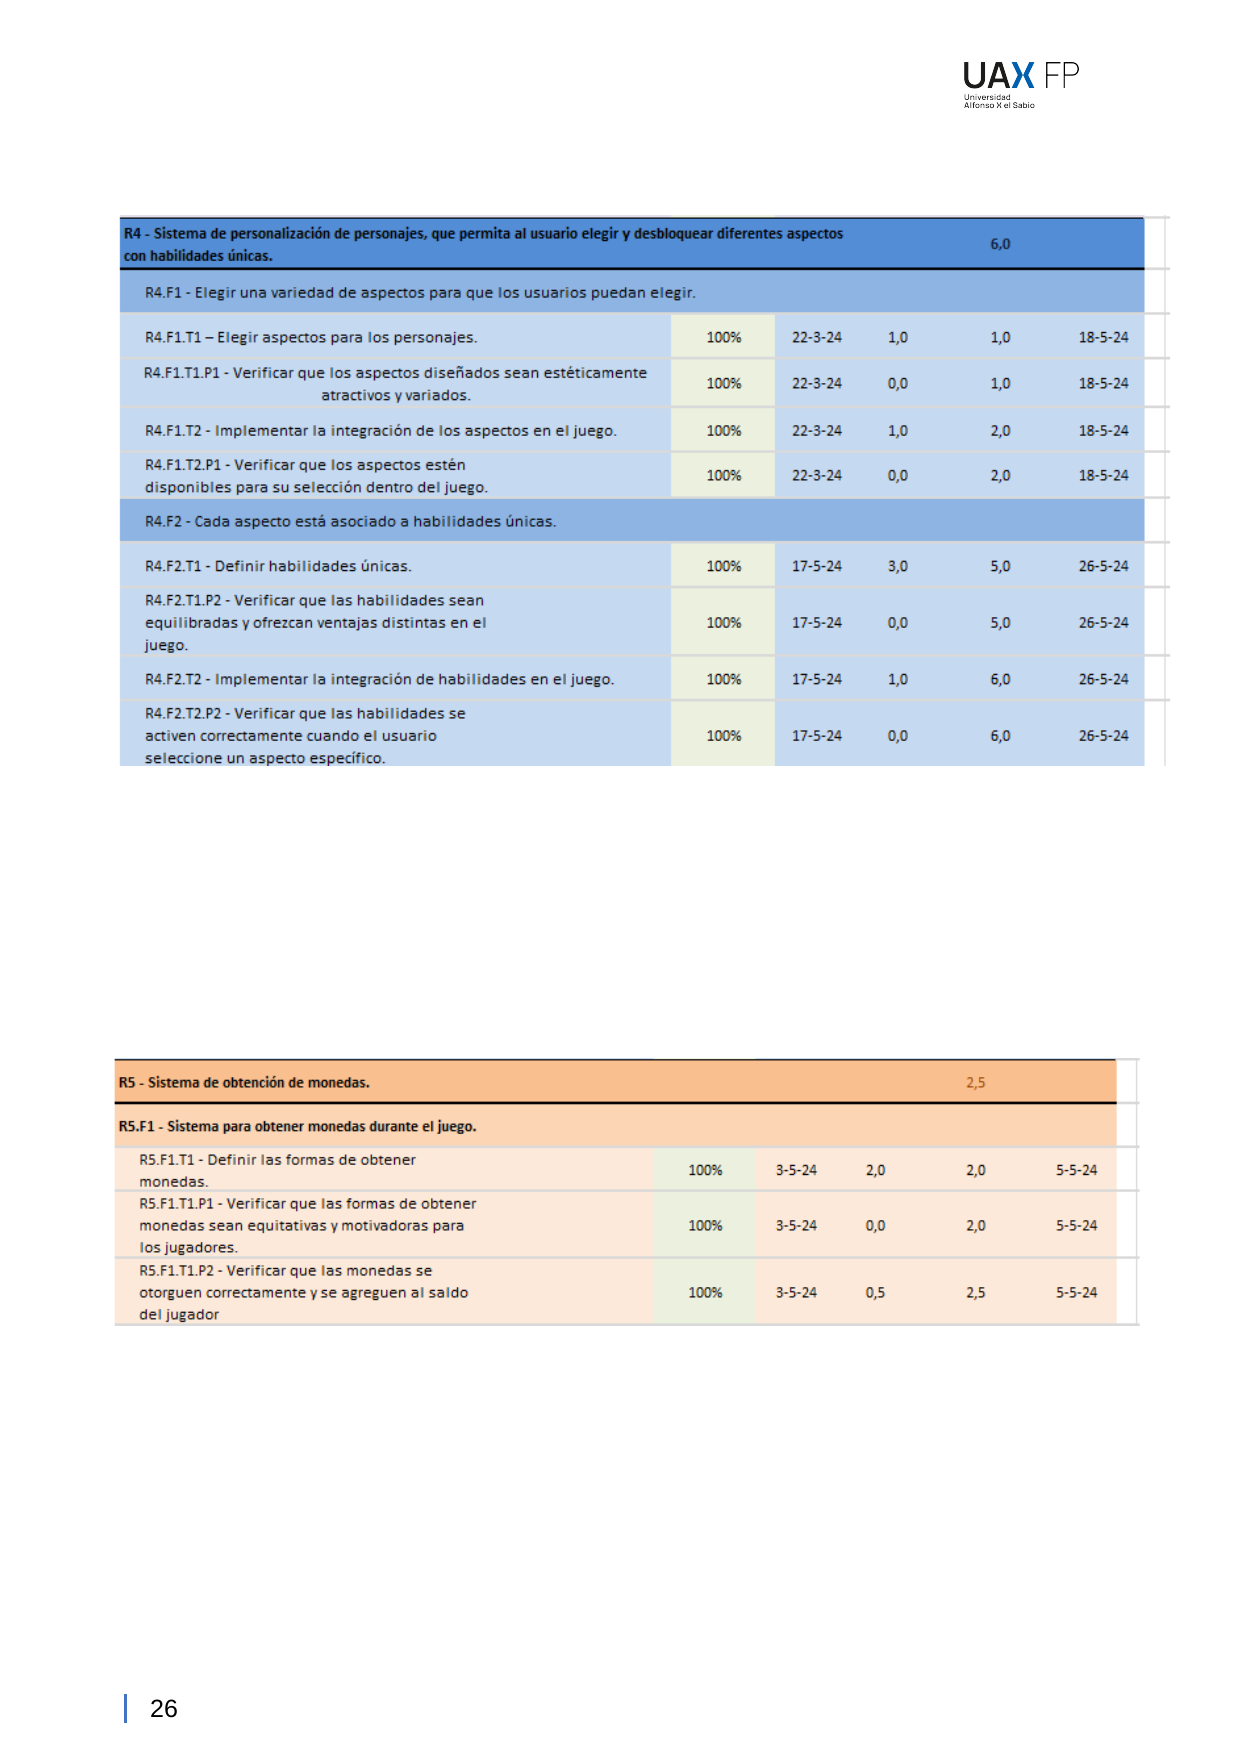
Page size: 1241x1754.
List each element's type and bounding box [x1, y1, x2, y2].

picture [102, 1058, 1140, 1326]
picture [951, 50, 1092, 121]
picture [103, 215, 1171, 766]
